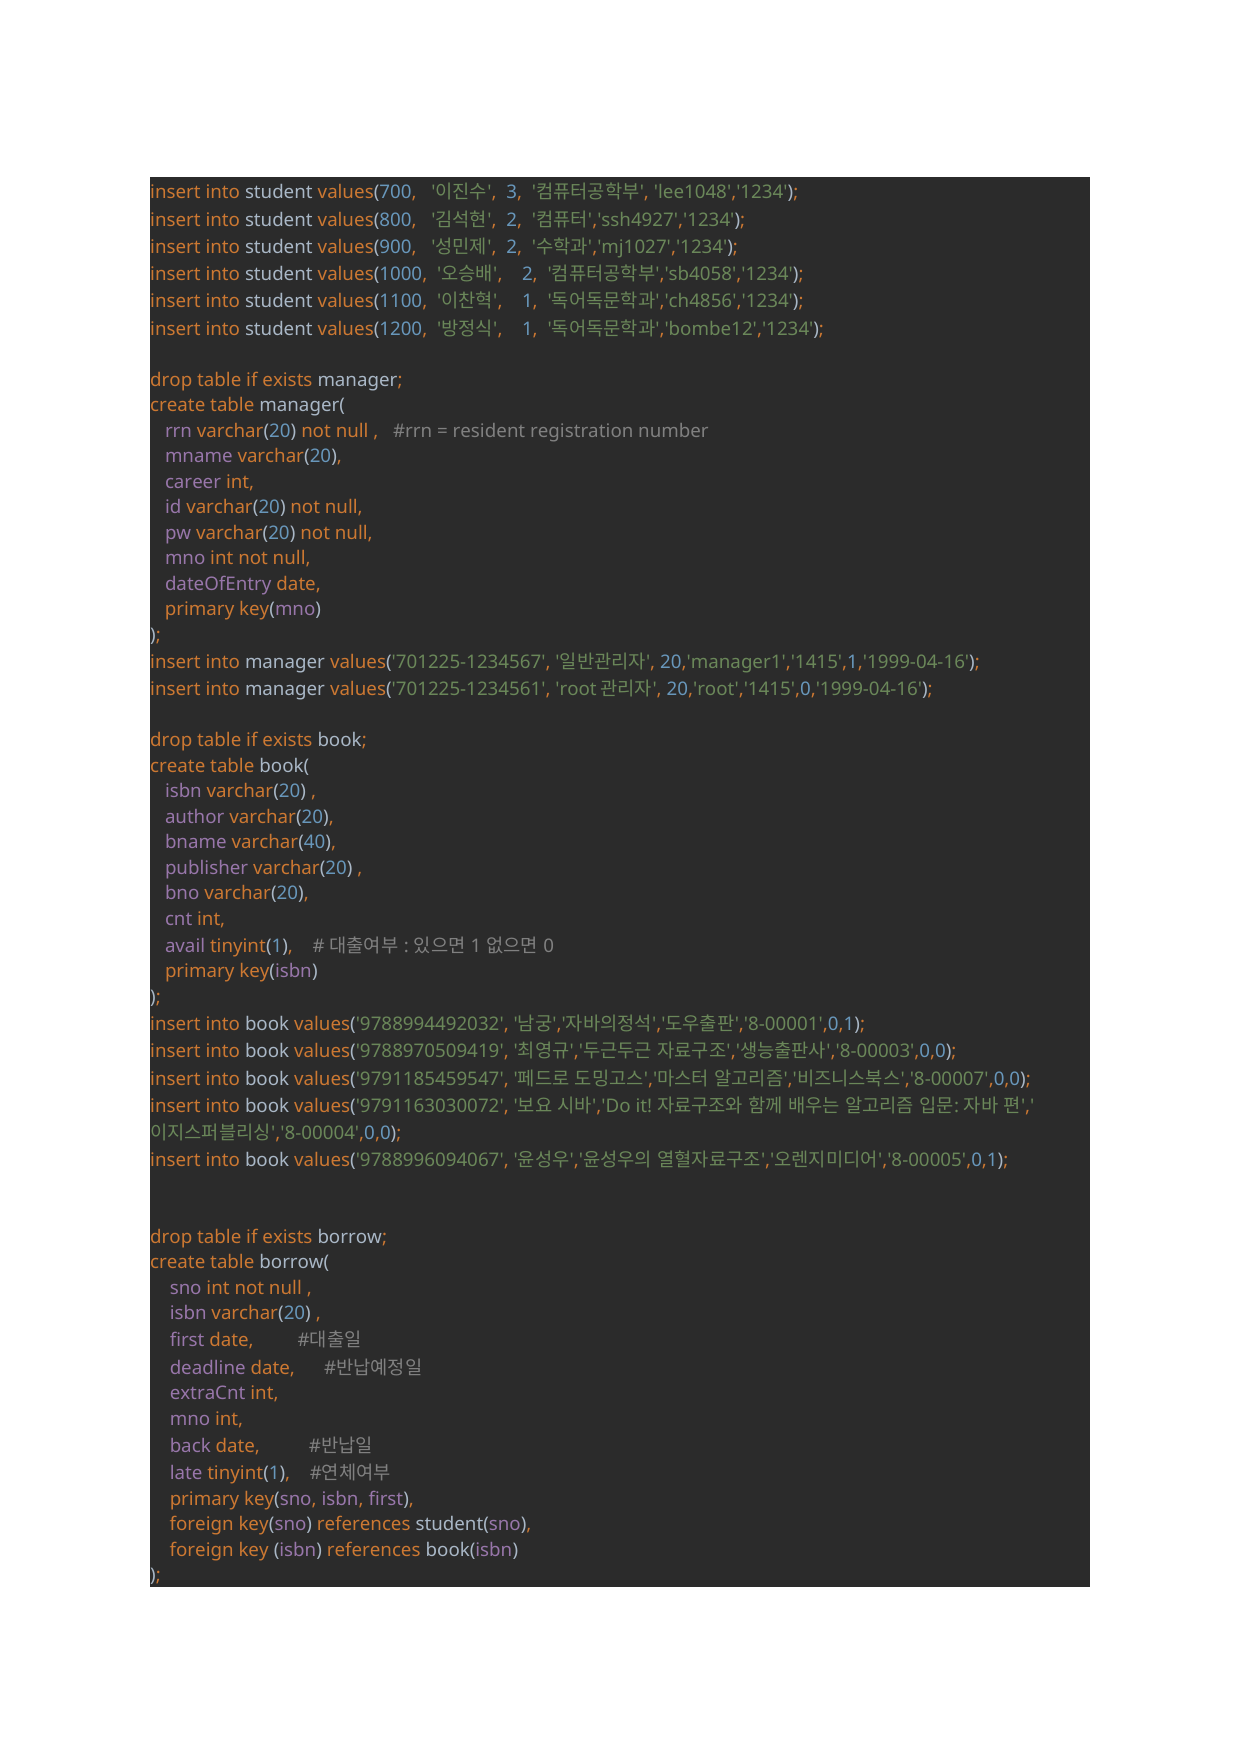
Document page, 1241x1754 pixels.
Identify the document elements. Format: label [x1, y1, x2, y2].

text [150, 177, 1090, 1587]
